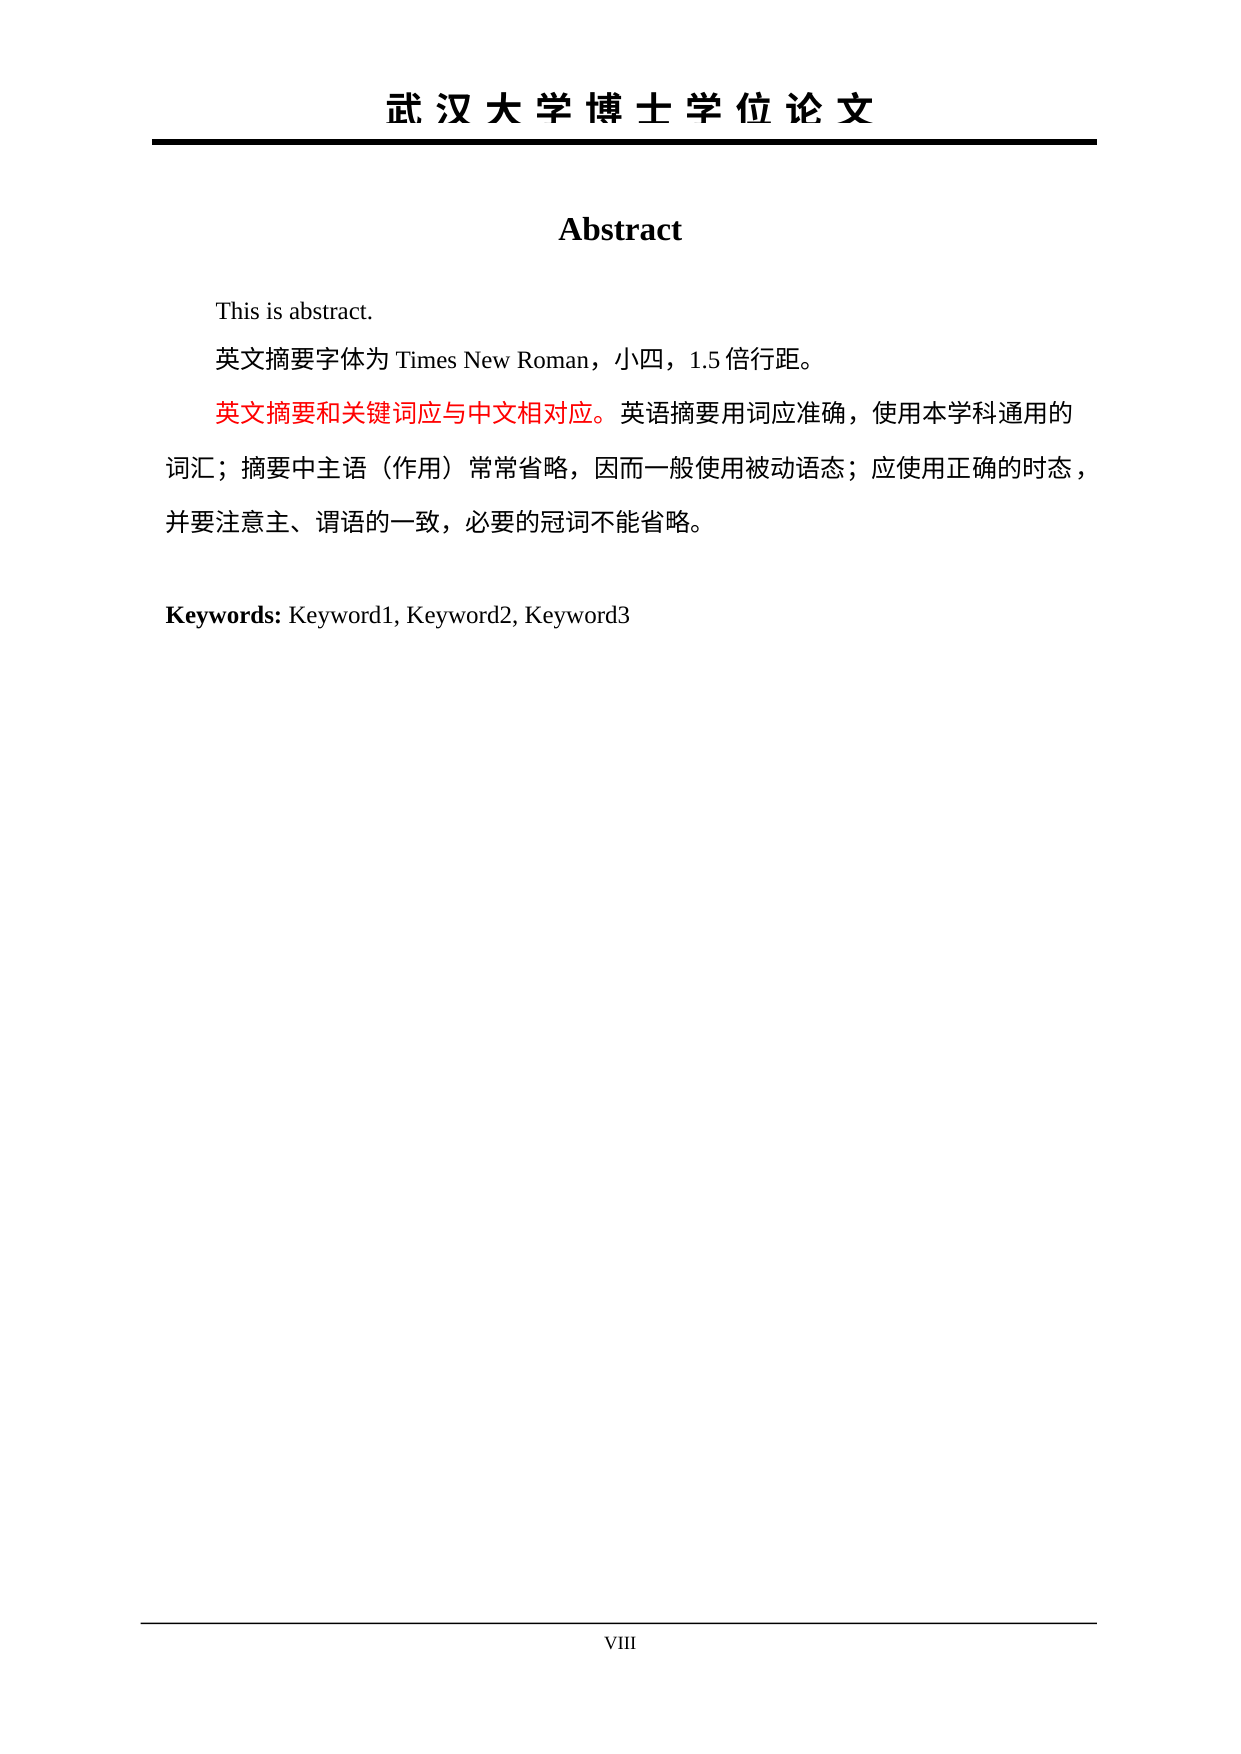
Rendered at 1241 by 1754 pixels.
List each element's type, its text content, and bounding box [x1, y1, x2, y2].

text 英文摘要字体为Times New Roman，小四，1.5倍行距。 [165, 339, 1075, 376]
text This is abstract. [165, 296, 1075, 325]
text 英文摘要和关键词应与中文相对应。英语摘要用词应准确，使用本学科通用的词汇；摘要中主语（作用）常常省略，因而一般使用被动语态；应使用正确的时态，并要注意主、谓语的一致，必要的冠词不能省略。 [165, 394, 1075, 539]
subtitle Abstract [165, 209, 1075, 248]
text Keywords: Keyword1, Keyword2, Keyword3 [165, 600, 1075, 629]
